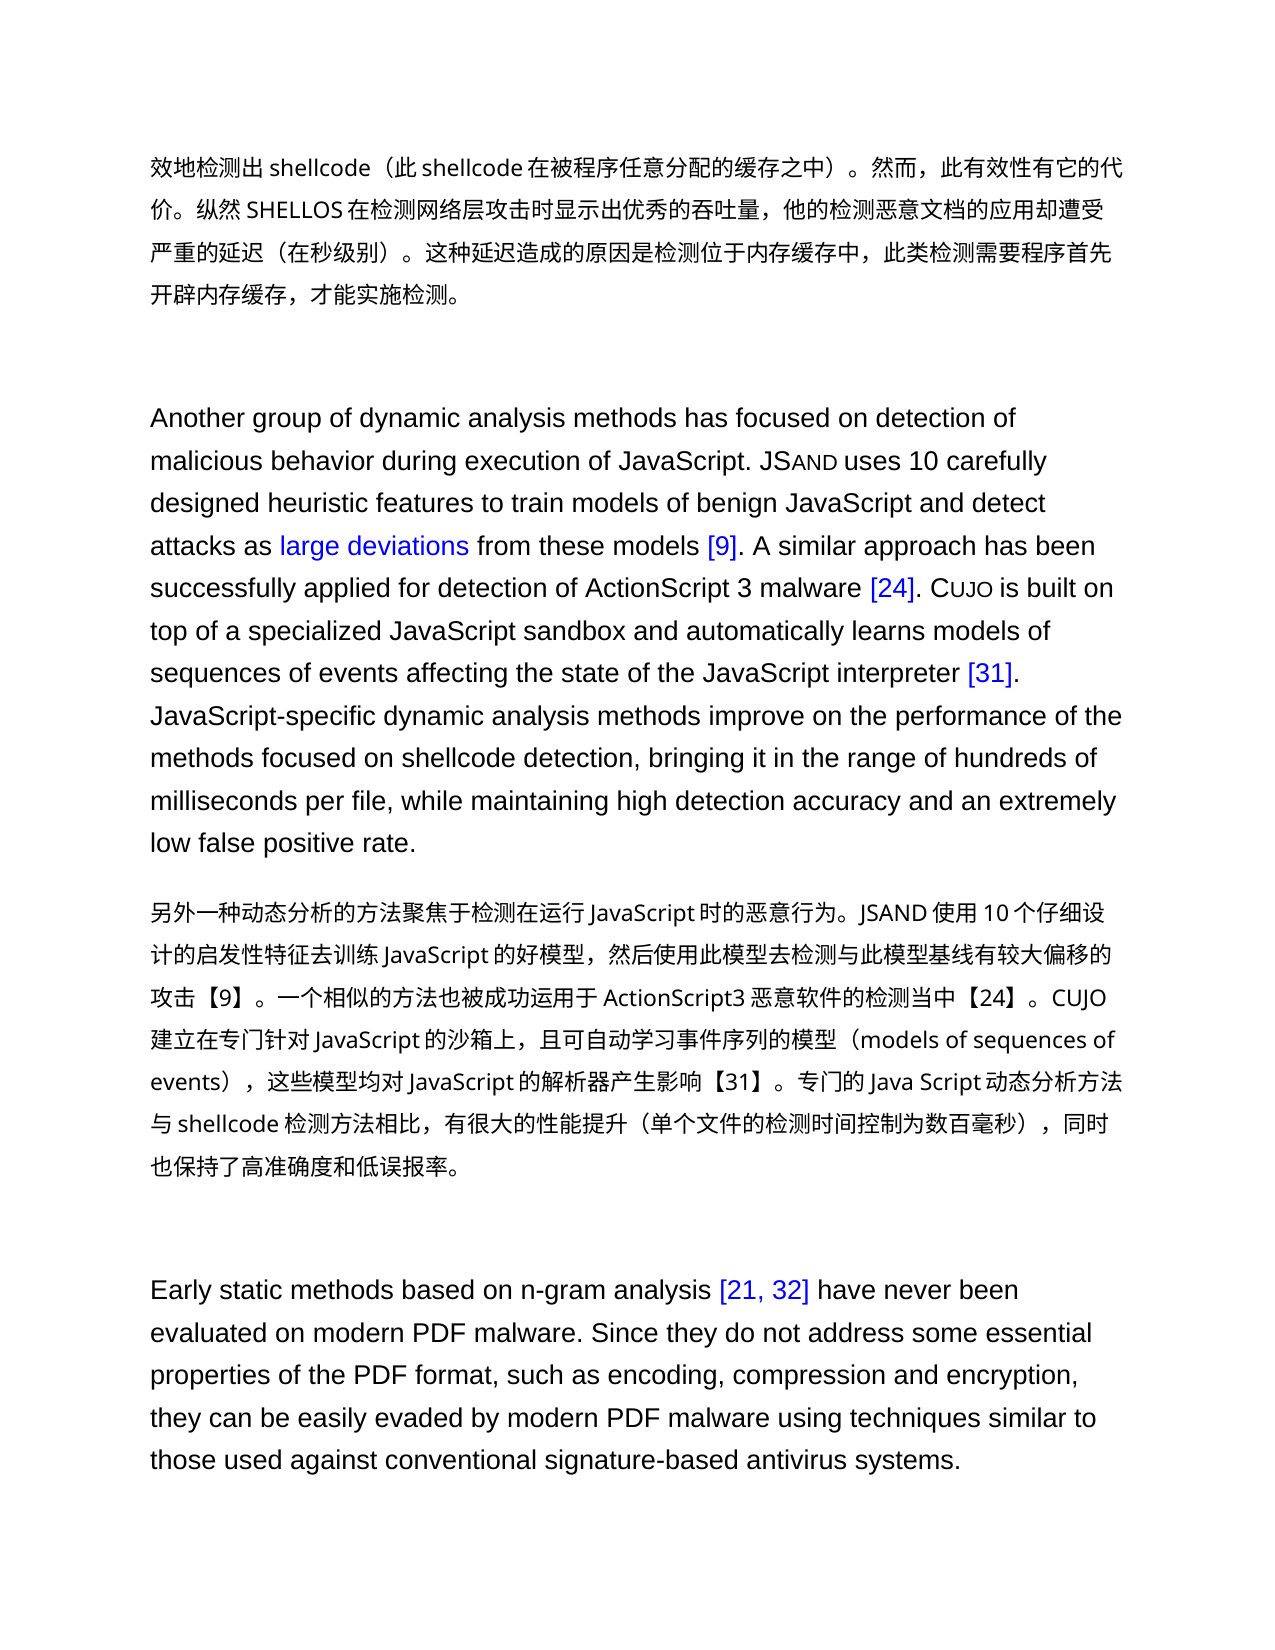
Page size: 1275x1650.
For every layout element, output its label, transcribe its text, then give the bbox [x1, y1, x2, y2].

text Early static methods based on n-gram analysis [21, 32] have never been evaluated on modern PDF malware. Since they do not address some essential properties of the PDF format, such as encoding, compression and encryption, they can be easily evaded by modern PDF malware using techniques similar to those used against conventional signature-based antivirus systems. [150, 1274, 1125, 1476]
text 另外一种动态分析的方法聚焦于检测在运行JavaScript时的恶意行为。JSAND使用10个仔细设计的启发性特征去训练JavaScript的好模型，然后使用此模型去检测与此模型基线有较大偏移的攻击【9】。一个相似的方法也被成功运用于ActionScript3恶意软件的检测当中【24】。CUJO建立在专门针对JavaScript的沙箱上，且可自动学习事件序列的模型（models of sequences of events），这些模型均对JavaScript的解析器产生影响【31】。专门的Java Script动态分析方法与shellcode检测方法相比，有很大的性能提升（单个文件的检测时间控制为数百毫秒），同时也保持了高准确度和低误报率。 [150, 895, 1125, 1182]
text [150, 150, 1125, 310]
text Another group of dynamic analysis methods has focused on detection of malicious behavior during execution of JavaScript. JSAND uses 10 carefully designed heuristic features to train models of benign JavaScript and detect attacks as large deviations from these models [9]. A similar approach has been successfully applied for detection of ActionScript 3 malware [24]. CUJO is built on top of a specialized JavaScript sandbox and automatically learns models of sequences of events affecting the state of the JavaScript interpreter [31]. JavaScript-specific dynamic analysis methods improve on the performance of the methods focused on shellcode detection, bringing it in the range of hundreds of milliseconds per file, while maintaining high detection accuracy and an extremely low false positive rate. [150, 402, 1125, 859]
